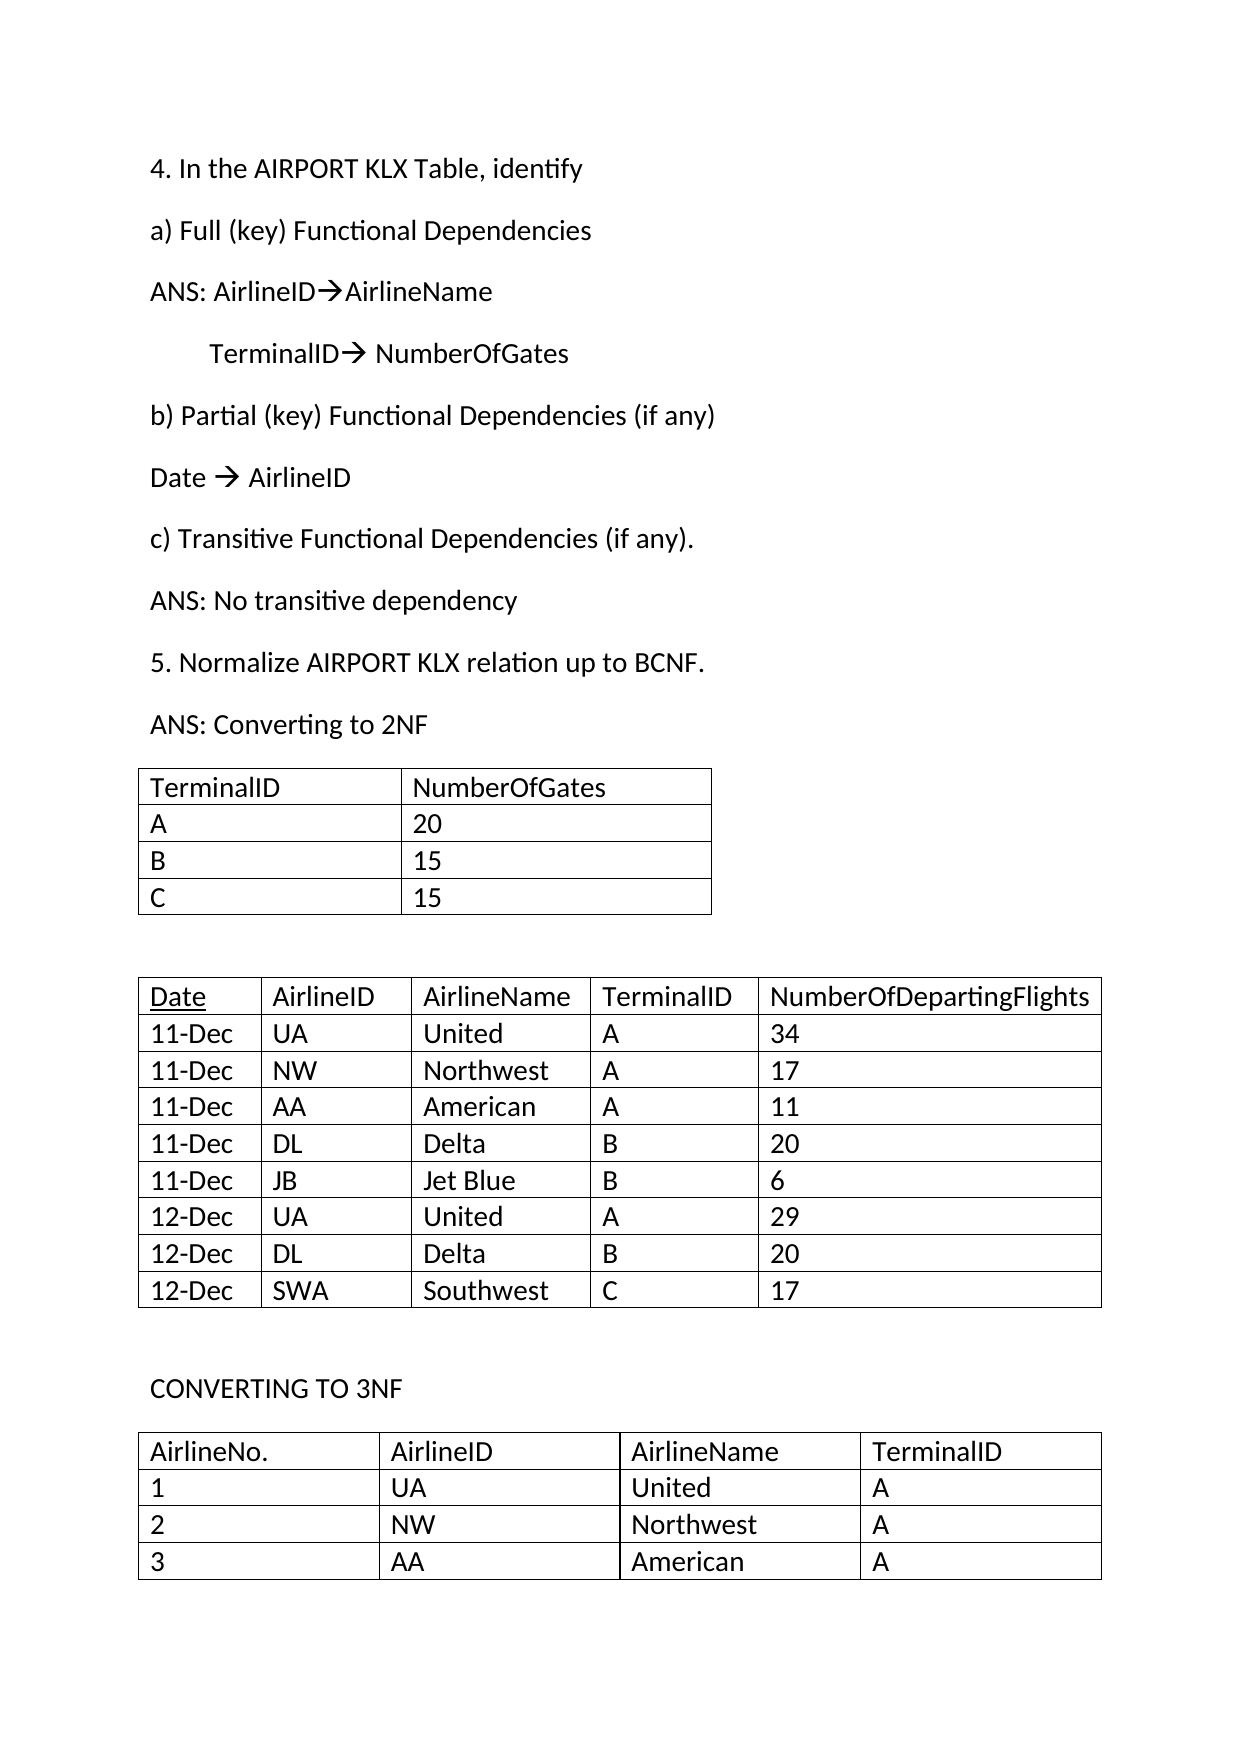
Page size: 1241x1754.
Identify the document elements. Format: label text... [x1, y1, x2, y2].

table_header TerminalID [591, 978, 758, 1014]
table_cell 11-Dec [139, 1052, 261, 1087]
text 4. In the AIRPORT KLX Table, identify [150, 150, 1090, 186]
table_cell B [139, 842, 401, 878]
table_cell 12-Dec [139, 1198, 261, 1234]
table_cell 11 [759, 1088, 1101, 1124]
table_header NumberOfGates [402, 769, 711, 804]
table_header TerminalID [139, 769, 401, 804]
table_cell UA [262, 1198, 411, 1234]
table_cell United [412, 1015, 590, 1051]
table_cell 29 [759, 1198, 1101, 1234]
table_cell 20 [759, 1125, 1101, 1161]
table_cell Delta [412, 1125, 590, 1161]
table_cell 11-Dec [139, 1125, 261, 1161]
text ANS: No transitive dependency [150, 582, 1090, 618]
table_cell United [621, 1470, 860, 1505]
table_cell A [591, 1052, 758, 1087]
table_cell 12-Dec [139, 1272, 261, 1307]
text ANS: Converting to 2NF [150, 706, 1090, 742]
table_cell A [591, 1088, 758, 1124]
table_cell 2 [139, 1506, 379, 1542]
table_cell Delta [412, 1235, 590, 1271]
table_cell 12-Dec [139, 1235, 261, 1271]
table_header AirlineName [412, 978, 590, 1014]
table_cell A [861, 1543, 1101, 1578]
table_cell UA [262, 1015, 411, 1051]
table_cell AA [380, 1543, 619, 1578]
table_cell B [591, 1235, 758, 1271]
text CONVERTING TO 3NF [150, 1370, 1090, 1406]
table_cell Northwest [621, 1506, 860, 1542]
text ANS: AirlineIDAirlineName [150, 273, 1090, 309]
table_header AirlineNo. [139, 1433, 379, 1468]
table_cell UA [380, 1470, 619, 1505]
table_cell 17 [759, 1052, 1101, 1087]
table_header Date [139, 978, 261, 1014]
text a) Full (key) Functional Dependencies [150, 212, 1090, 247]
table_cell 11-Dec [139, 1162, 261, 1197]
table_cell A [861, 1470, 1101, 1505]
table_cell Southwest [412, 1272, 590, 1307]
table_cell Northwest [412, 1052, 590, 1087]
table_cell DL [262, 1125, 411, 1161]
table_cell A [591, 1015, 758, 1051]
table_cell B [591, 1125, 758, 1161]
text 5. Normalize AIRPORT KLX relation up to BCNF. [150, 644, 1090, 680]
text b) Partial (key) Functional Dependencies (if any) [150, 397, 1090, 433]
table_header AirlineName [621, 1433, 860, 1468]
table_cell A [861, 1506, 1101, 1542]
table_cell 20 [402, 805, 711, 841]
table_cell 20 [759, 1235, 1101, 1271]
table_cell NW [380, 1506, 619, 1542]
table_cell 15 [402, 842, 711, 878]
table_cell United [412, 1198, 590, 1234]
text c) Transitive Functional Dependencies (if any). [150, 521, 1090, 556]
table_cell DL [262, 1235, 411, 1271]
table_cell 1 [139, 1470, 379, 1505]
table_cell 11-Dec [139, 1015, 261, 1051]
table_cell Jet Blue [412, 1162, 590, 1197]
table_cell AA [262, 1088, 411, 1124]
text TerminalID NumberOfGates [150, 335, 1090, 371]
table_header AirlineID [380, 1433, 619, 1468]
table_cell B [591, 1162, 758, 1197]
table_cell American [621, 1543, 860, 1578]
table_cell 3 [139, 1543, 379, 1578]
table_cell 17 [759, 1272, 1101, 1307]
table_cell JB [262, 1162, 411, 1197]
table_header NumberOfDepartingFlights [759, 978, 1101, 1014]
table_cell 15 [402, 879, 711, 914]
table_cell 6 [759, 1162, 1101, 1197]
table_cell A [591, 1198, 758, 1234]
table_header TerminalID [861, 1433, 1101, 1468]
table_cell A [139, 805, 401, 841]
table_cell American [412, 1088, 590, 1124]
table_cell 34 [759, 1015, 1101, 1051]
table_cell NW [262, 1052, 411, 1087]
table_cell C [139, 879, 401, 914]
table_cell C [591, 1272, 758, 1307]
text Date AirlineID [150, 459, 1090, 494]
table_cell 11-Dec [139, 1088, 261, 1124]
table_header AirlineID [262, 978, 411, 1014]
table_cell SWA [262, 1272, 411, 1307]
